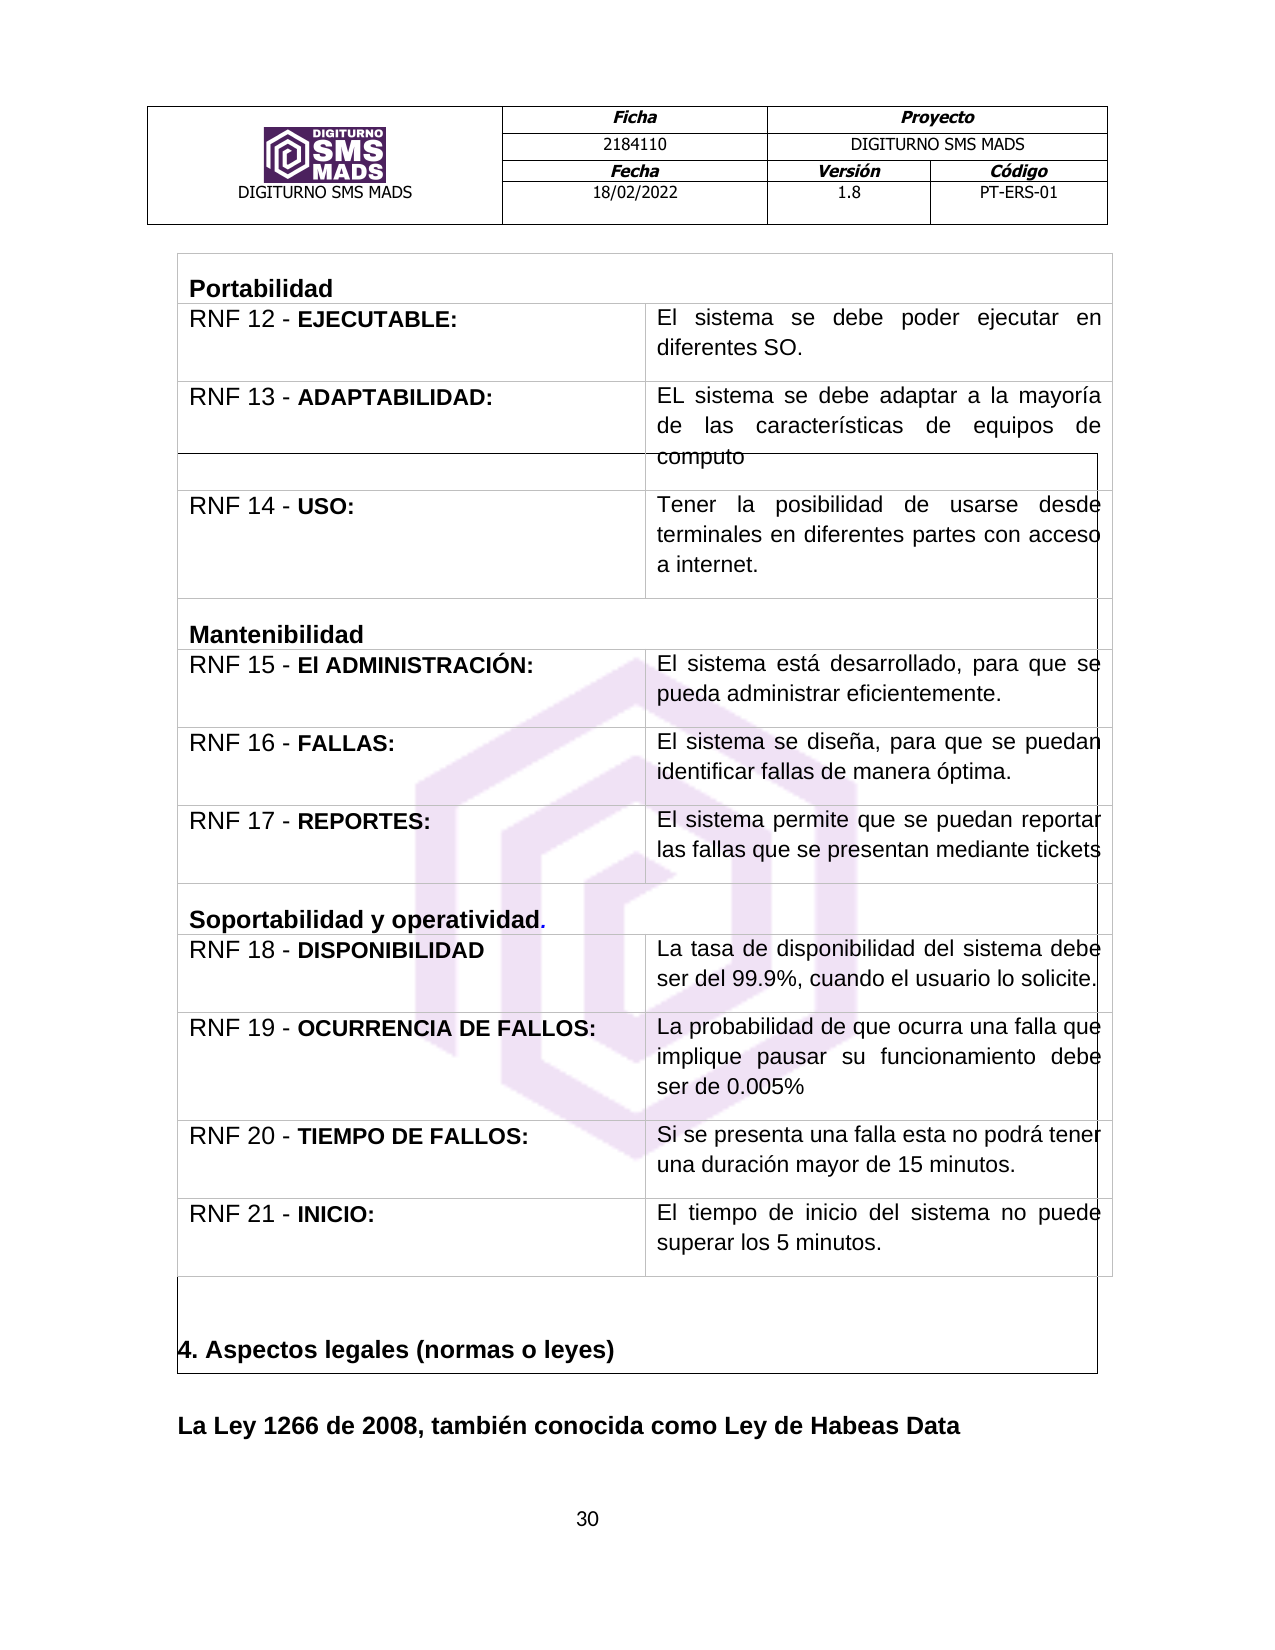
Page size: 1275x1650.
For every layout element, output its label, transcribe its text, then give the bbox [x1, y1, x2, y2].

table_cell La probabilidad de que ocurra una falla que implique pausar su funcionamiento debe ser de 0.005% [646, 1013, 1112, 1120]
text La Ley 1266 de 2008, también conocida como Ley de Habeas Data [177, 1411, 1098, 1440]
table_cell El sistema permite que se puedan reportar las fallas que se presentan mediante tickets [646, 806, 1112, 883]
table_cell Portabilidad [178, 254, 1112, 303]
table_cell RNF 18 - DISPONIBILIDAD [178, 935, 645, 1012]
table_cell EL sistema se debe adaptar a la mayoría de las características de equipos de computo [646, 382, 1112, 489]
table_cell RNF 12 - EJECUTABLE: [178, 304, 645, 381]
table_cell Mantenibilidad [178, 599, 1112, 648]
table_cell RNF 20 - TIEMPO DE FALLOS: [178, 1121, 645, 1198]
subtitle 4. Aspectos legales (normas o leyes) [177, 1335, 1098, 1364]
picture [263, 127, 386, 183]
table_cell El sistema está desarrollado, para que se pueda administrar eficientemente. [646, 650, 1112, 727]
table_cell RNF 15 - El ADMINISTRACIÓN: [178, 650, 645, 727]
table_cell El sistema se debe poder ejecutar en diferentes SO. [646, 304, 1112, 381]
table_cell El tiempo de inicio del sistema no puede superar los 5 minutos. [646, 1199, 1112, 1276]
table_cell RNF 21 - INICIO: [178, 1199, 645, 1276]
table_cell RNF 14 - USO: [178, 491, 645, 598]
table_cell Si se presenta una falla esta no podrá tener una duración mayor de 15 minutos. [646, 1121, 1112, 1198]
table_cell Soportabilidad y operatividad. [178, 884, 1112, 933]
table_cell RNF 13 - ADAPTABILIDAD: [178, 382, 645, 489]
table_cell RNF 16 - FALLAS: [178, 728, 645, 805]
table_cell RNF 19 - OCURRENCIA DE FALLOS: [178, 1013, 645, 1120]
table_cell RNF 17 - REPORTES: [178, 806, 645, 883]
table_cell El sistema se diseña, para que se puedan identificar fallas de manera óptima. [646, 728, 1112, 805]
table_cell La tasa de disponibilidad del sistema debe ser del 99.9%, cuando el usuario lo solicite. [646, 935, 1112, 1012]
table_cell Tener la posibilidad de usarse desde terminales en diferentes partes con acceso a internet. [646, 491, 1112, 598]
